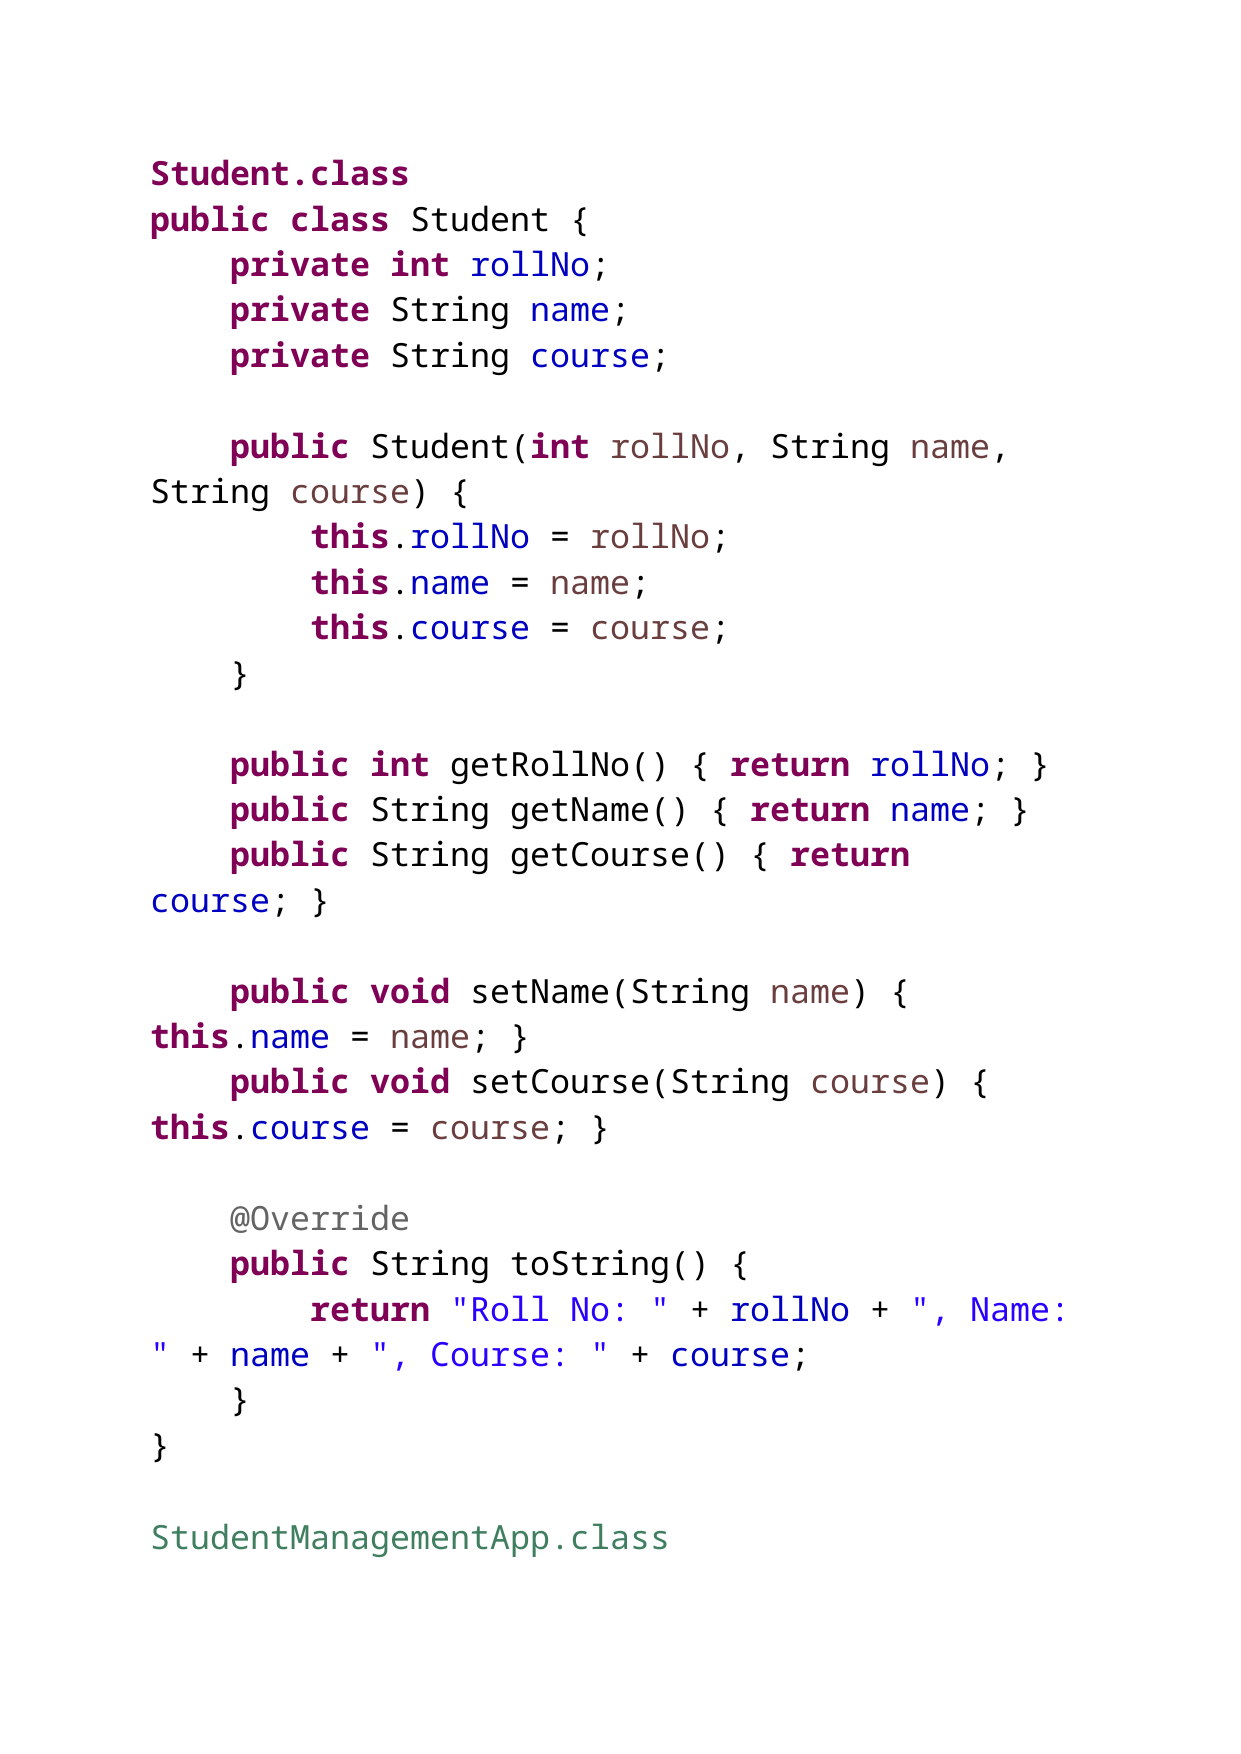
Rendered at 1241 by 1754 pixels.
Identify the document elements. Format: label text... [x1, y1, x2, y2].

text @Override [150, 1194, 1090, 1240]
text public String getCourse() { return course; } [150, 831, 1090, 922]
text public String getName() { return name; } [150, 786, 1090, 831]
text } [150, 1422, 1090, 1467]
text public int getRollNo() { return rollNo; } [150, 740, 1090, 786]
text return "Roll No: " + rollNo + ", Name: " + name + ", Course: " + course; [150, 1285, 1090, 1376]
text public void setName(String name) { this.name = name; } [150, 967, 1090, 1058]
text } [150, 649, 1090, 695]
text private String course; [150, 332, 1090, 377]
text this.name = name; [150, 559, 1090, 604]
text public Student(int rollNo, String name, String course) { [150, 422, 1090, 513]
text } [150, 1376, 1090, 1422]
text this.course = course; [150, 604, 1090, 649]
text private String name; [150, 286, 1090, 332]
text private int rollNo; [150, 241, 1090, 286]
text this.rollNo = rollNo; [150, 513, 1090, 559]
text Student.class [150, 150, 1090, 195]
text public String toString() { [150, 1240, 1090, 1285]
text public class Student { [150, 195, 1090, 241]
text StudentManagementApp.class [150, 1514, 1090, 1559]
text public void setCourse(String course) { this.course = course; } [150, 1058, 1090, 1149]
